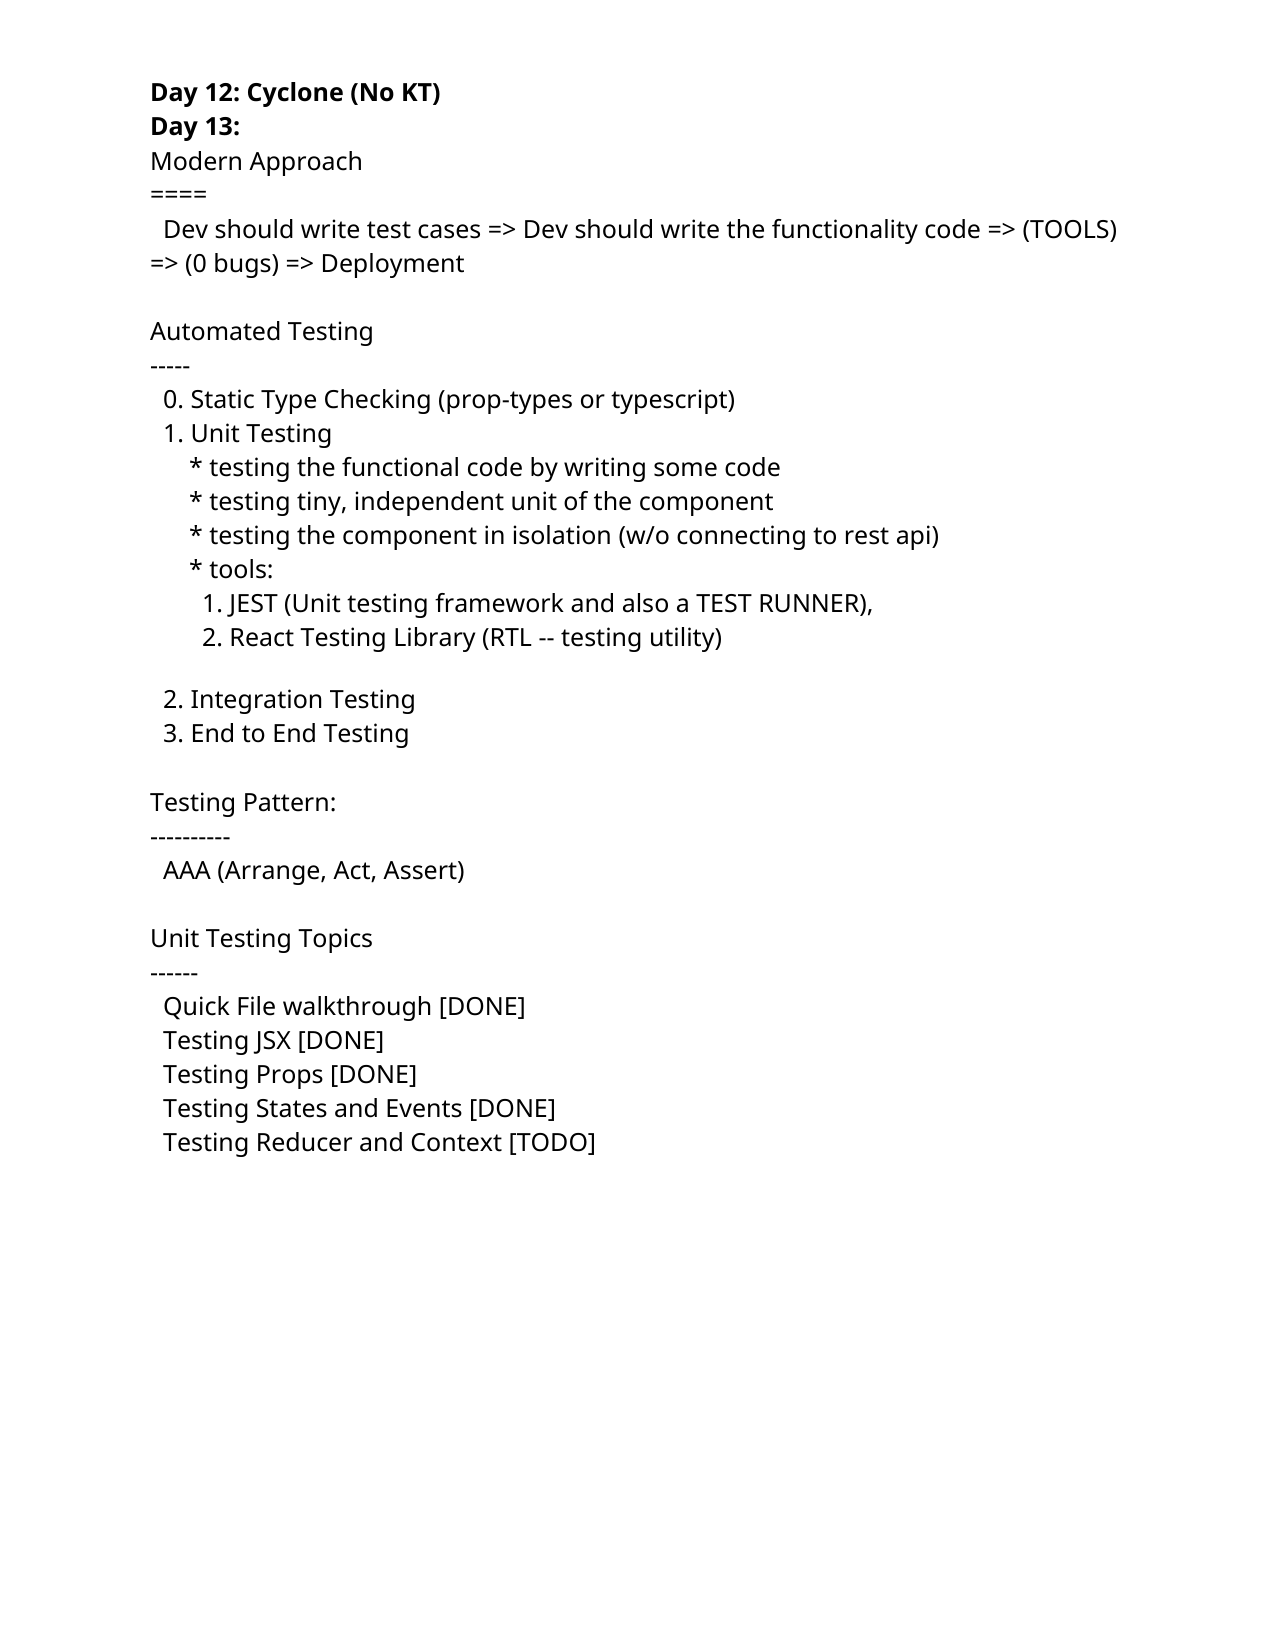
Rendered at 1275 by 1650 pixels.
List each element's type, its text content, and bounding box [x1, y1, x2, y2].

text * testing tiny, independent unit of the component [150, 484, 1125, 518]
text ==== [150, 177, 1125, 211]
text 2. Integration Testing [150, 682, 1125, 716]
text Automated Testing [150, 313, 1125, 347]
text 2. React Testing Library (RTL -- testing utility) [150, 620, 1125, 654]
text Day 12: Cyclone (No KT) [150, 75, 1125, 109]
text 3. End to End Testing [150, 716, 1125, 750]
text Testing Reducer and Context [TODO] [150, 1125, 1125, 1159]
text AAA (Arrange, Act, Assert) [150, 852, 1125, 886]
text 0. Static Type Checking (prop-types or typescript) [150, 382, 1125, 416]
text Testing States and Events [DONE] [150, 1091, 1125, 1125]
text ----- [150, 347, 1125, 382]
text Dev should write test cases => Dev should write the functionality code => (TOOLS) => (0 bugs) => Deployment [150, 211, 1125, 279]
text * tools: [150, 552, 1125, 586]
text 1. Unit Testing [150, 416, 1125, 450]
text Modern Approach [150, 143, 1125, 177]
text Testing Props [DONE] [150, 1057, 1125, 1091]
text Day 13: [150, 109, 1125, 143]
text Testing Pattern: [150, 784, 1125, 818]
text * testing the functional code by writing some code [150, 450, 1125, 484]
text 1. JEST (Unit testing framework and also a TEST RUNNER), [150, 586, 1125, 620]
text Testing JSX [DONE] [150, 1023, 1125, 1057]
text Unit Testing Topics [150, 921, 1125, 954]
text ---------- [150, 818, 1125, 852]
text Quick File walkthrough [DONE] [150, 989, 1125, 1023]
text ------ [150, 954, 1125, 989]
text * testing the component in isolation (w/o connecting to rest api) [150, 518, 1125, 552]
